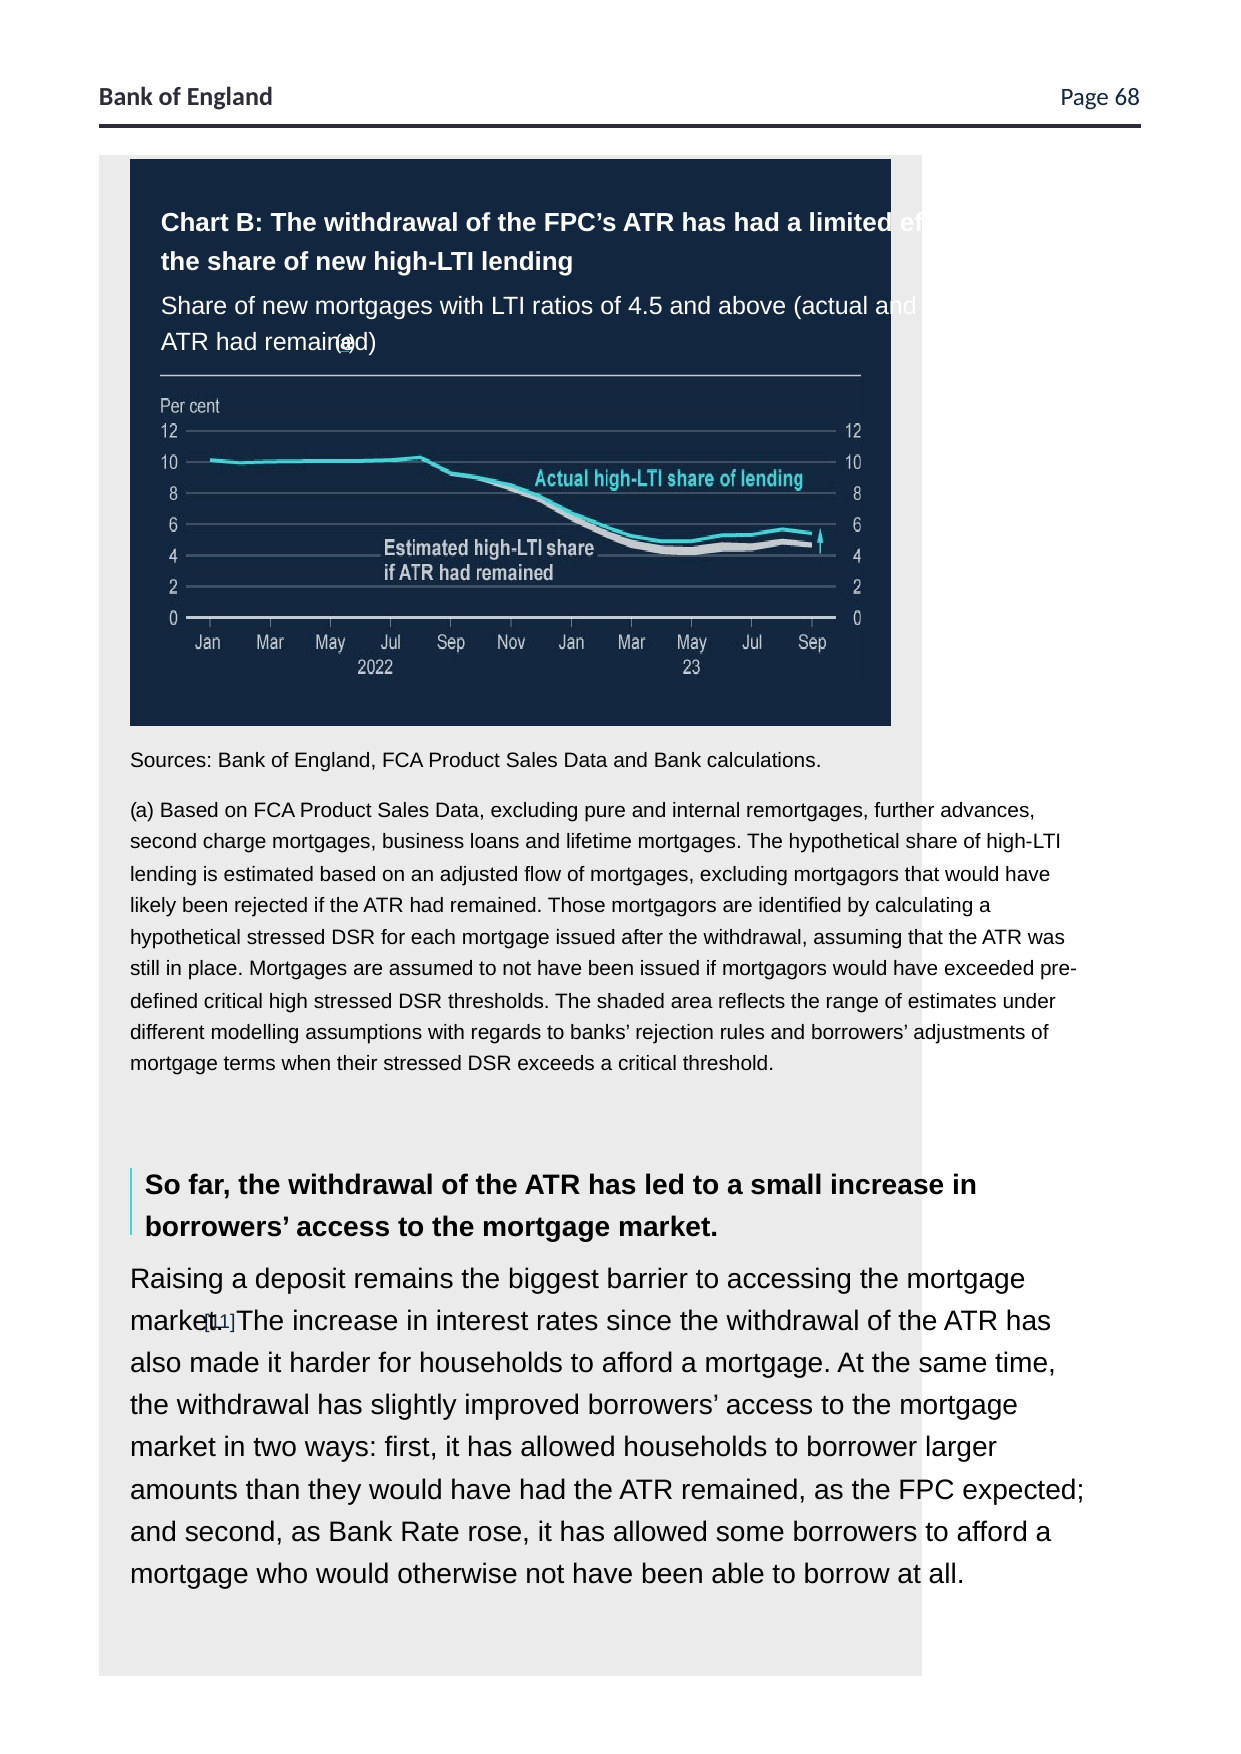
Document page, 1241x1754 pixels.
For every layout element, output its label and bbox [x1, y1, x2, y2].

picture [160, 374, 861, 679]
